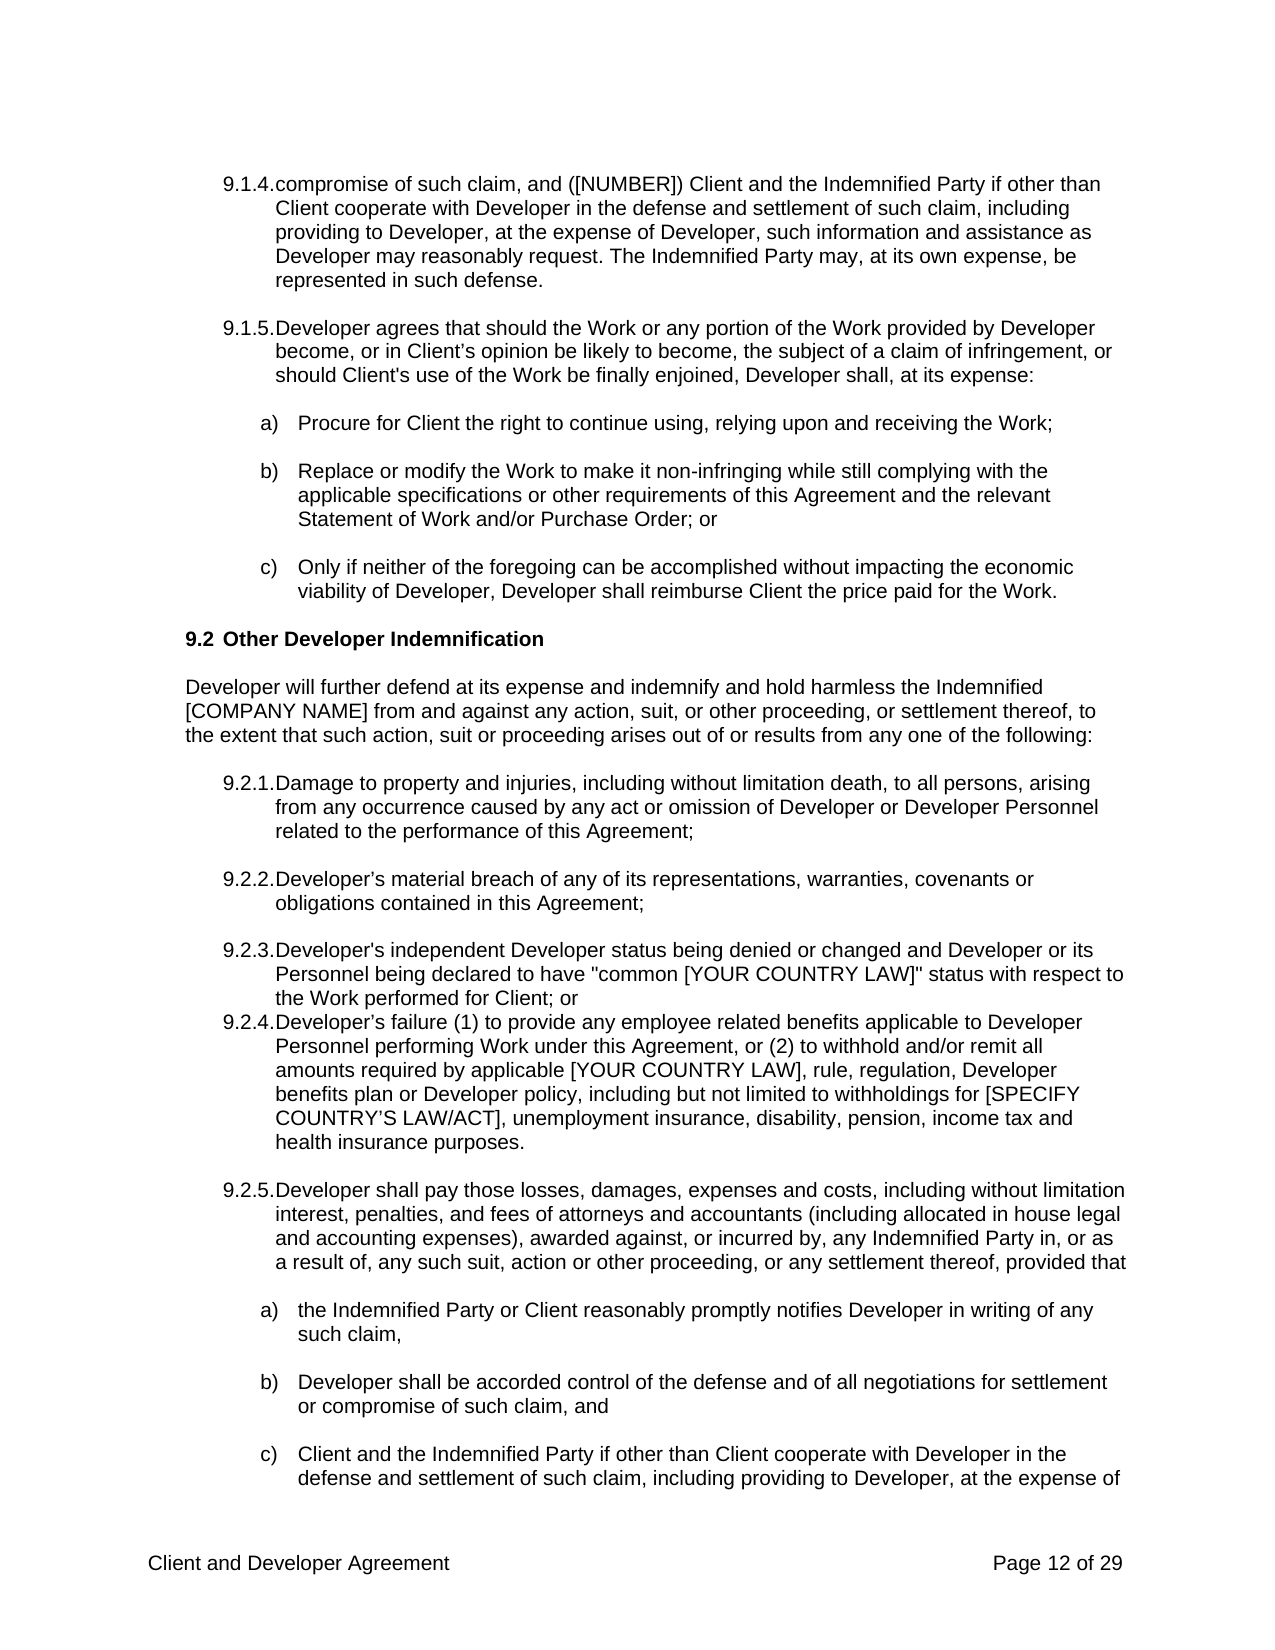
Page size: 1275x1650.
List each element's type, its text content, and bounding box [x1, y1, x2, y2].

list the Indemnified Party or Client reasonably promptly notifies Developer in writing of any such claim, [260, 1298, 1127, 1346]
list Other Developer Indemnification [185, 627, 1127, 651]
list Procure for Client the right to continue using, relying upon and receiving the Work; [260, 411, 1127, 435]
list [260, 1441, 1127, 1489]
list compromise of such claim, and ([NUMBER]) Client and the Indemnified Party if other than Client cooperate with Developer in the defense and settlement of such claim, including providing to Developer, at the expense of Developer, such information and assistance as Developer may reasonably request. The Indemnified Party may, at its own expense, be represented in such defense. [223, 172, 1127, 291]
list Only if neither of the foregoing can be accomplished without impacting the economic viability of Developer, Developer shall reimburse Client the price paid for the Work. [260, 555, 1127, 603]
list Developer agrees that should the Work or any portion of the Work provided by Developer become, or in Client’s opinion be likely to become, the subject of a claim of infringement, or should Client's use of the Work be finally enjoined, Developer shall, at its expense: [223, 315, 1127, 387]
list Damage to property and injuries, including without limitation death, to all persons, arising from any occurrence caused by any act or omission of Developer or Developer Personnel related to the performance of this Agreement; [223, 771, 1127, 842]
text Developer will further defend at its expense and indemnify and hold harmless the Indemnified [COMPANY NAME] from and against any action, suit, or other proceeding, or settlement thereof, to the extent that such action, suit or proceeding arises out of or results from any one of the following: [185, 675, 1127, 747]
list Developer’s failure (1) to provide any employee related benefits applicable to Developer Personnel performing Work under this Agreement, or (2) to withhold and/or remit all amounts required by applicable [YOUR COUNTRY LAW], rule, regulation, Developer benefits plan or Developer policy, including but not limited to withholdings for [SPECIFY COUNTRY’S LAW/ACT], unemployment insurance, disability, pension, income tax and health insurance purposes. [223, 1010, 1127, 1154]
list Developer’s material breach of any of its representations, warranties, covenants or obligations contained in this Agreement; [223, 866, 1127, 914]
list Developer shall pay those losses, damages, expenses and costs, including without limitation interest, penalties, and fees of attorneys and accountants (including allocated in house legal and accounting expenses), awarded against, or incurred by, any Indemnified Party in, or as a result of, any such suit, action or other proceeding, or any settlement thereof, provided that [223, 1178, 1127, 1274]
list Developer shall be accorded control of the defense and of all negotiations for settlement or compromise of such claim, and [260, 1369, 1127, 1417]
list Replace or modify the Work to make it non-infringing while still complying with the applicable specifications or other requirements of this Agreement and the relevant Statement of Work and/or Purchase Order; or [260, 459, 1127, 531]
list Developer's independent Developer status being denied or changed and Developer or its Personnel being declared to have "common [YOUR COUNTRY LAW]" status with respect to the Work performed for Client; or [223, 938, 1127, 1010]
